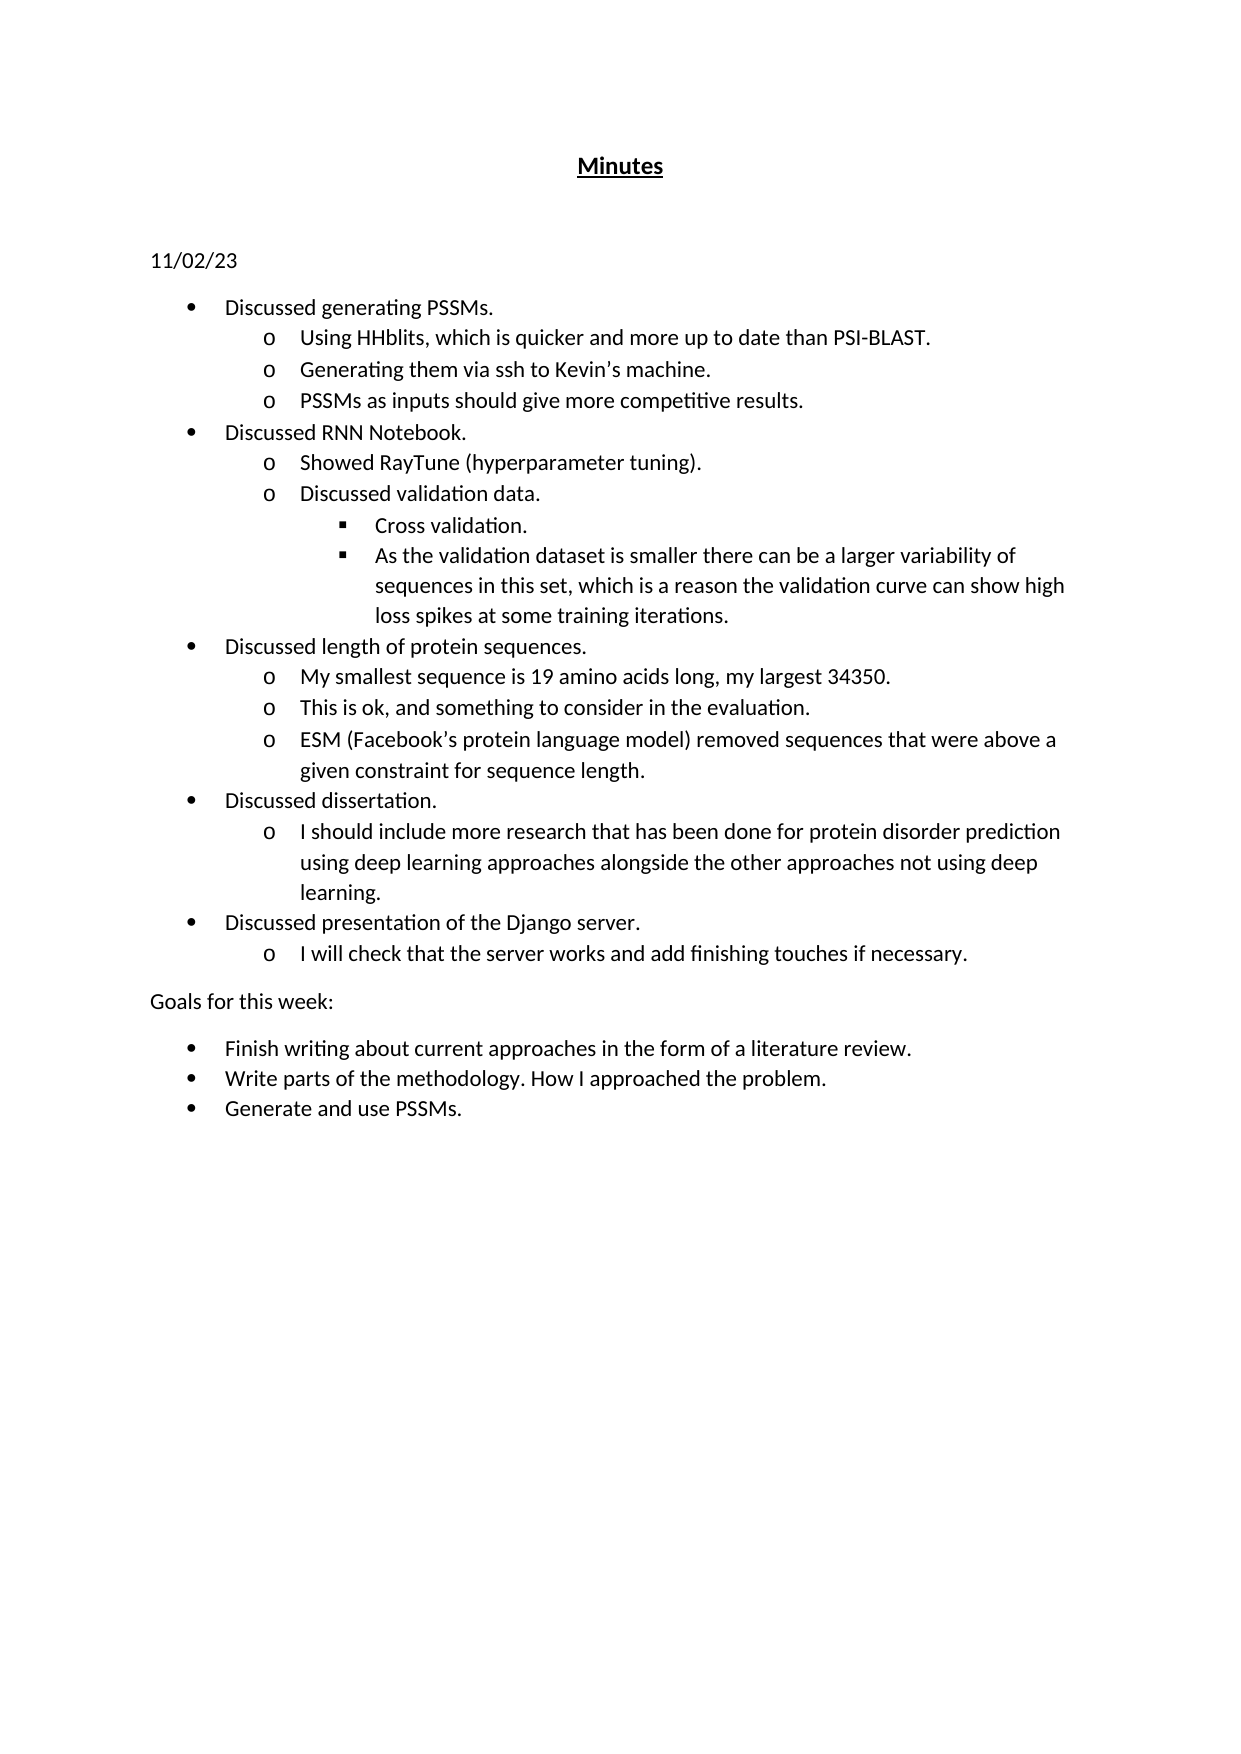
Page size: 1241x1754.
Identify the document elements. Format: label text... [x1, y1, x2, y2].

list Using HHblits, which is quicker and more up to date than PSI-BLAST. [262, 323, 1090, 353]
list My smallest sequence is 19 amino acids long, my largest 34350. [262, 662, 1090, 691]
list Showed RayTune (hyperparameter tuning). [262, 448, 1090, 477]
list PSSMs as inputs should give more competitive results. [262, 386, 1090, 416]
list Finish writing about current approaches in the form of a literature review. [187, 1034, 1090, 1062]
list Discussed validation data. [262, 479, 1090, 509]
list Discussed generating PSSMs. [187, 293, 1090, 321]
list Discussed presentation of the Django server. [187, 908, 1090, 937]
list Cross validation. [337, 511, 1090, 539]
list Write parts of the methodology. How I approached the problem. [187, 1064, 1090, 1092]
list Discussed RNN Notebook. [187, 418, 1090, 446]
list As the validation dataset is smaller there can be a larger variability of sequences in this set, which is a reason the validation curve can show high loss spikes at some training iterations. [337, 541, 1090, 630]
text 11/02/23 [150, 246, 1090, 274]
list Discussed length of protein sequences. [187, 632, 1090, 660]
list Generating them via ssh to Kevin’s machine. [262, 355, 1090, 384]
list Generate and use PSSMs. [187, 1094, 1090, 1122]
list Discussed dissertation. [187, 787, 1090, 814]
text Goals for this week: [150, 987, 1090, 1015]
text Minutes [150, 150, 1090, 181]
list This is ok, and something to consider in the evaluation. [262, 693, 1090, 723]
list I should include more research that has been done for protein disorder prediction using deep learning approaches alongside the other approaches not using deep learning. [262, 817, 1090, 906]
list I will check that the server works and add finishing touches if necessary. [262, 939, 1090, 968]
list ESM (Facebook’s protein language model) removed sequences that were above a given constraint for sequence length. [262, 725, 1090, 784]
